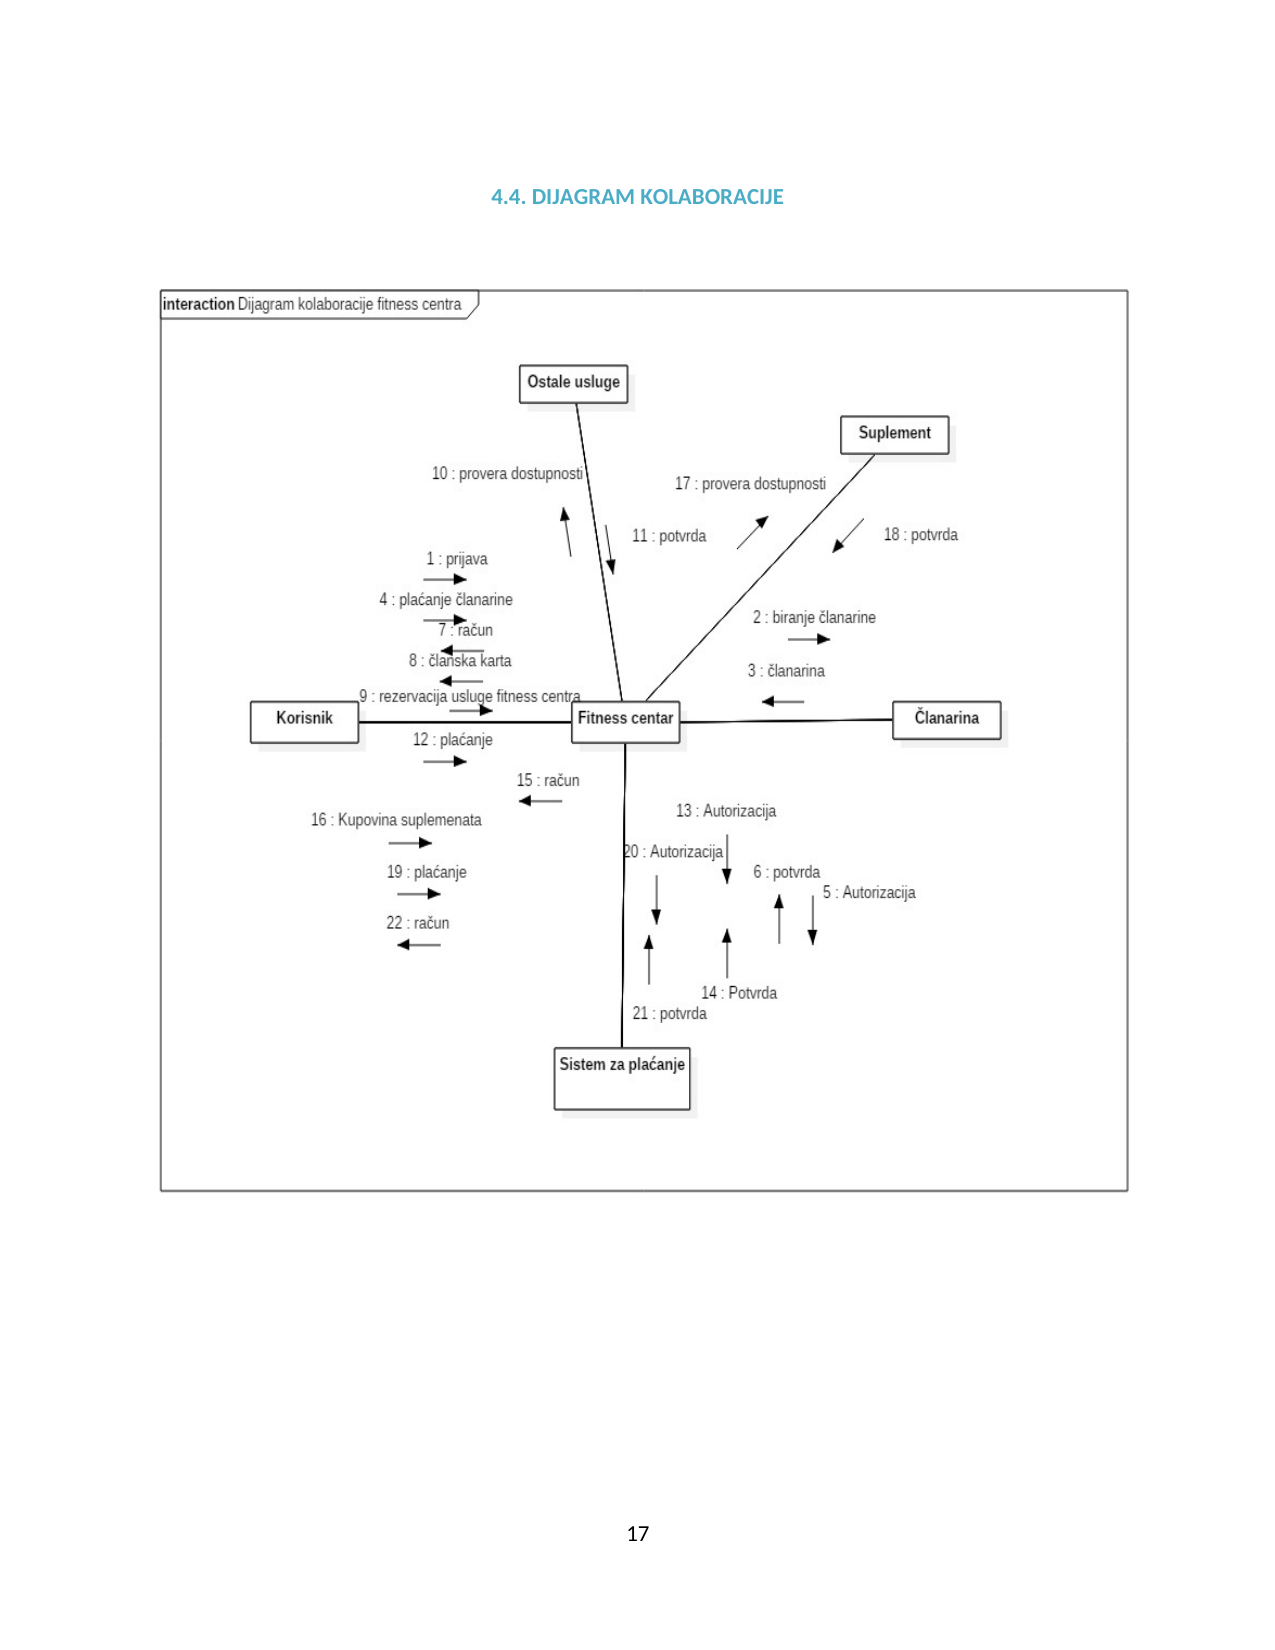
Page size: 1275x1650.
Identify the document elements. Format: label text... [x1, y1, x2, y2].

text 4.4. DIJAGRAM KOLABORACIJE [150, 182, 1125, 210]
picture [150, 278, 1171, 1242]
